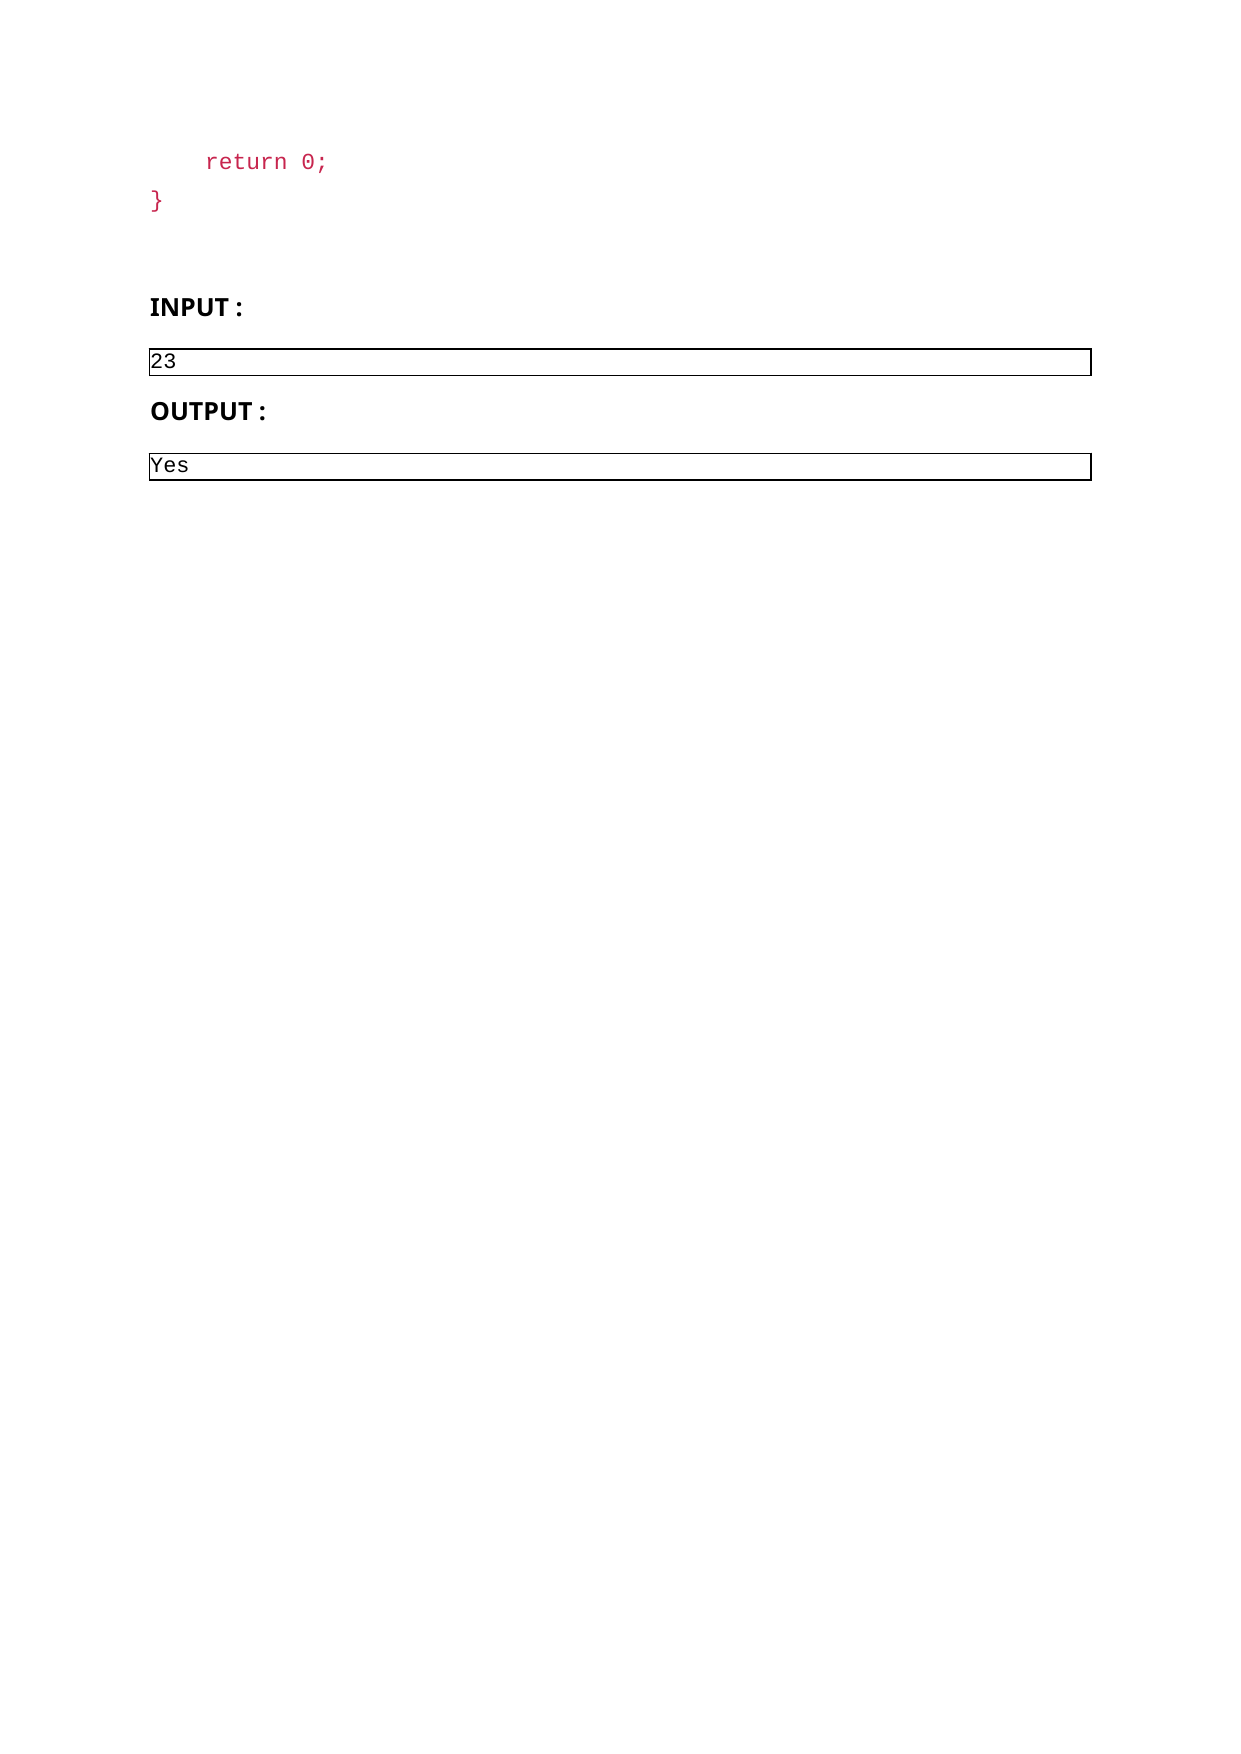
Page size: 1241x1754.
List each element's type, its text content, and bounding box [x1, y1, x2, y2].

text INPUT : [150, 288, 1090, 323]
text 23 [150, 350, 1090, 375]
text OUTPUT : [150, 392, 1090, 428]
text } [150, 188, 1090, 214]
text Yes [150, 454, 1090, 479]
text return 0; [150, 150, 1090, 176]
